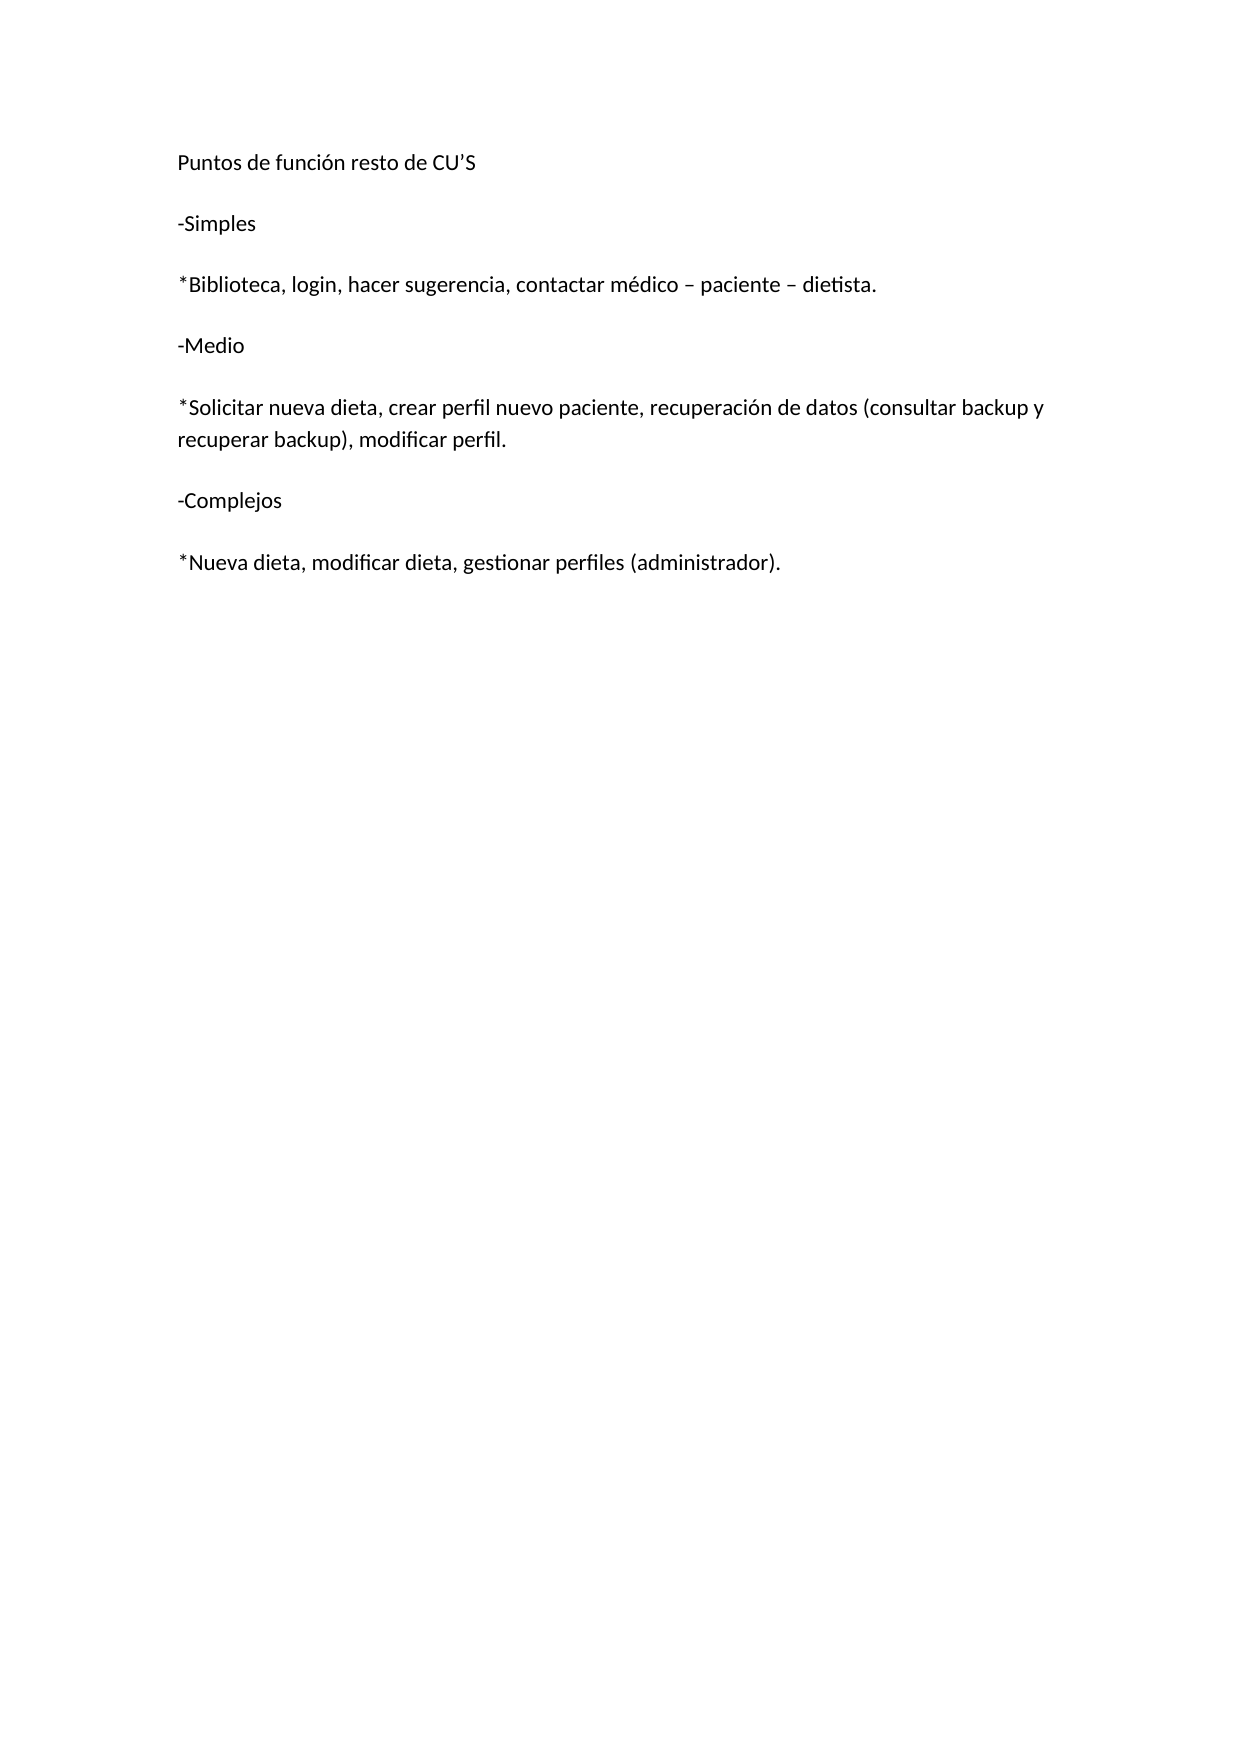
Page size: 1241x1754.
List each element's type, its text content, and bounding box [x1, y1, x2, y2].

text *Solicitar nueva dieta, crear perfil nuevo paciente, recuperación de datos (consultar backup y recuperar backup), modificar perfil. [177, 393, 1063, 453]
text Puntos de función resto de CU’S [177, 148, 1063, 176]
text -Simples [177, 209, 1063, 237]
text -Medio [177, 332, 1063, 360]
text *Nueva dieta, modificar dieta, gestionar perfiles (administrador). [177, 548, 1063, 576]
text -Complejos [177, 487, 1063, 514]
text *Biblioteca, login, hacer sugerencia, contactar médico – paciente – dietista. [177, 270, 1063, 298]
